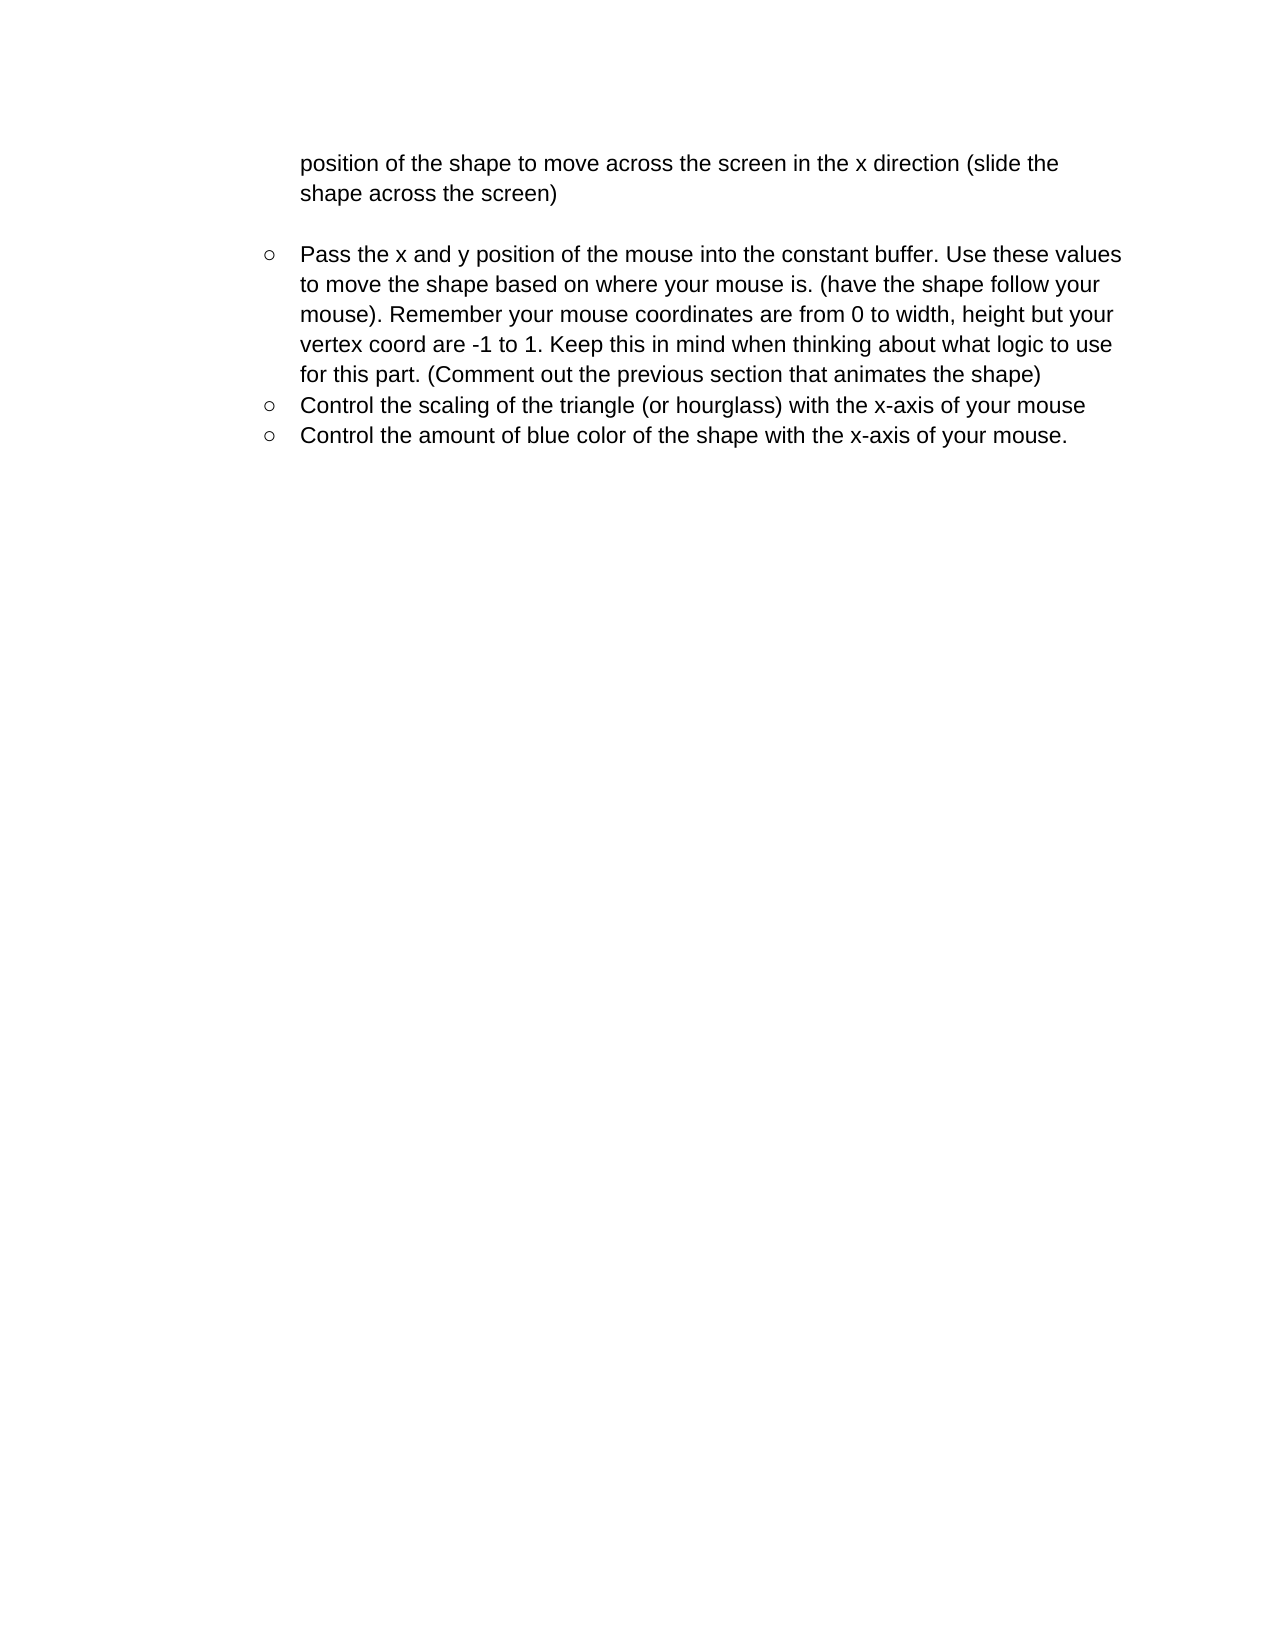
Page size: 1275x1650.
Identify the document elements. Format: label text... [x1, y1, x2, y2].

list Control the scaling of the triangle (or hourglass) with the x-axis of your mouse [262, 392, 1125, 418]
list Pass the x and y position of the mouse into the constant buffer. Use these values to move the shape based on where your mouse is. (have the shape follow your mouse). Remember your mouse coordinates are from 0 to width, height but your vertex coord are -1 to 1. Keep this in mind when thinking about what logic to use for this part. (Comment out the previous section that animates the shape) [262, 241, 1125, 388]
list Control the amount of blue color of the shape with the x-axis of your mouse. [262, 422, 1125, 448]
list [262, 150, 1125, 207]
